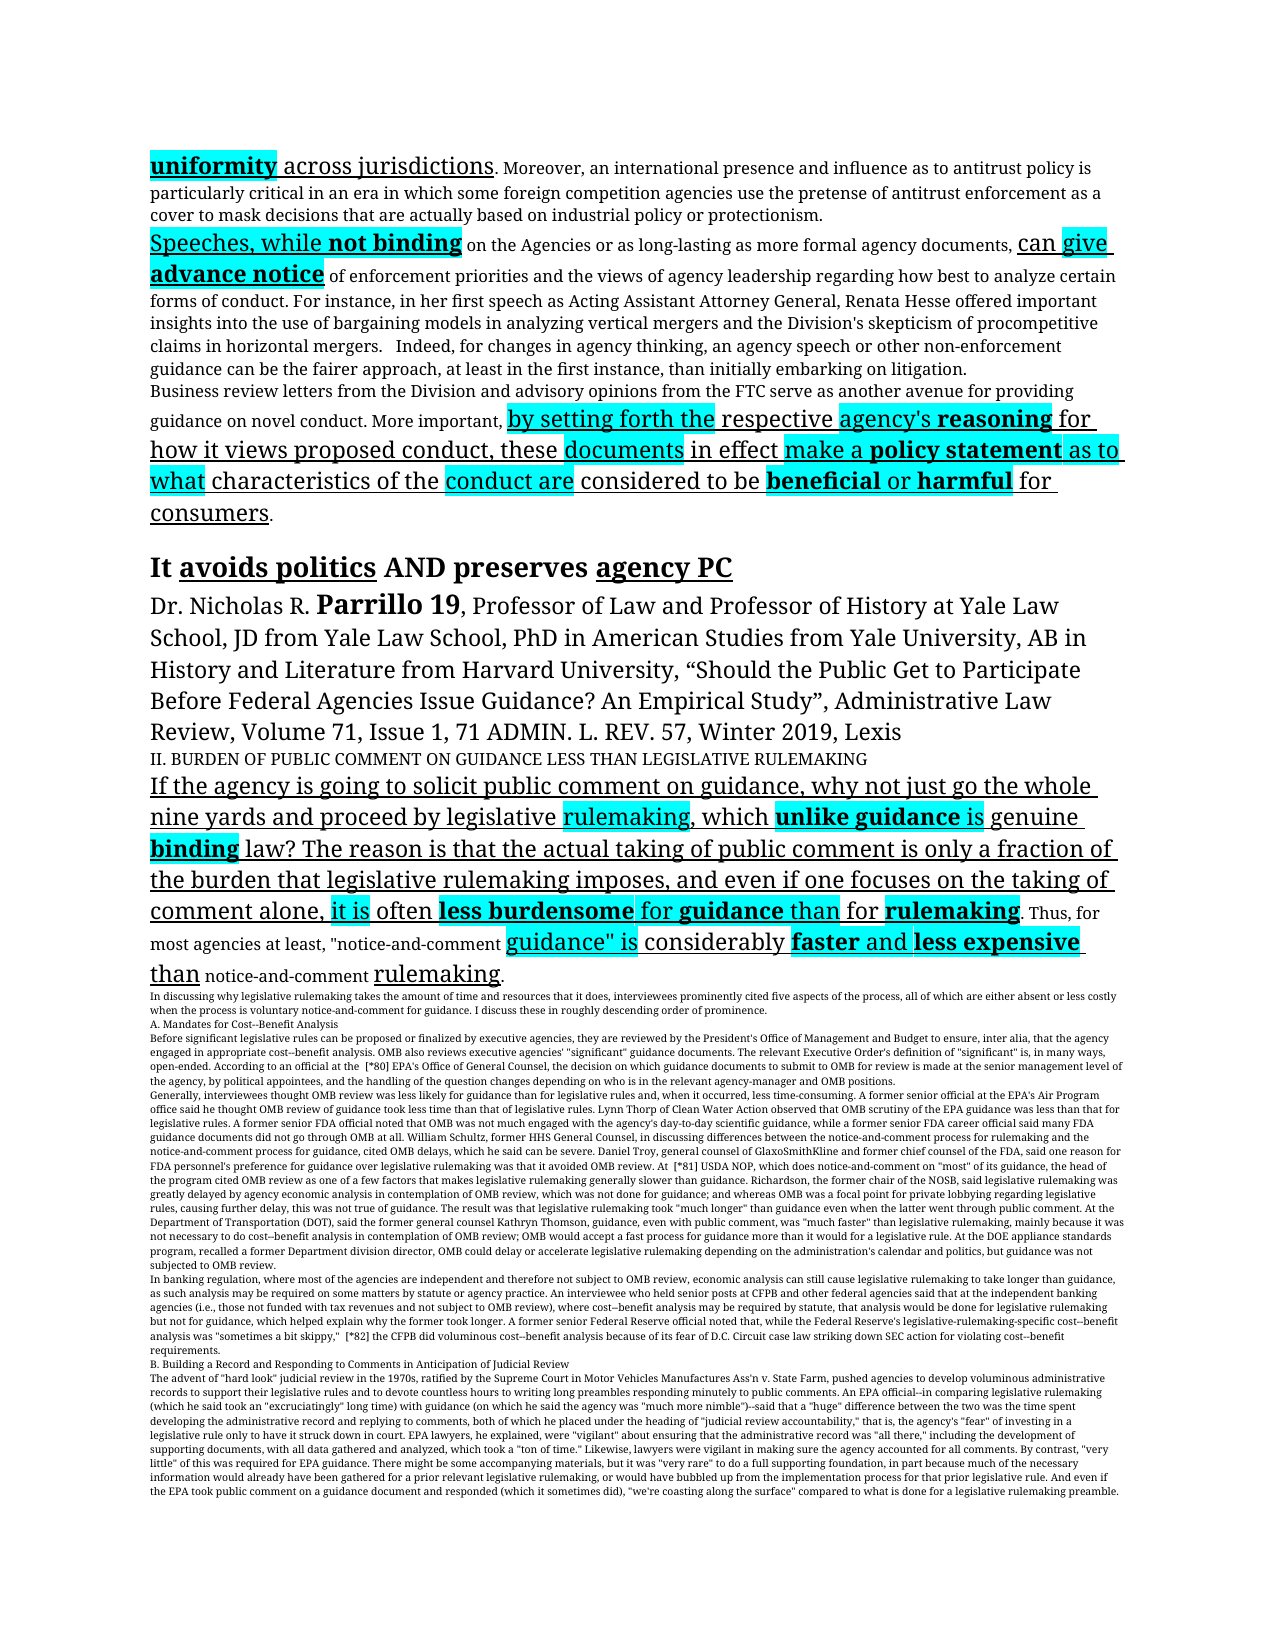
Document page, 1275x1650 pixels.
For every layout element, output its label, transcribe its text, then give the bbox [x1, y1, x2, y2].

text In discussing why legislative rulemaking takes the amount of time and resources that it does, interviewees prominently cited five aspects of the process, all of which are either absent or less costly when the process is voluntary notice-and-comment for guidance. I discuss these in roughly descending order of prominence. [150, 989, 1125, 1017]
text Business review letters from the Division and advisory opinions from the FTC serve as another avenue for providing guidance on novel conduct. More important, by setting forth the respective agency's reasoning for how it views proposed conduct, these documents in effect make a policy statement as to what characteristics of the conduct are considered to be beneficial or harmful for consumers. [150, 380, 1125, 460]
text Speeches, while not binding on the Agencies or as long-lasting as more formal agency documents, can give advance notice of enforcement priorities and the views of agency leadership regarding how best to analyze certain forms of conduct. For instance, in her first speech as Acting Assistant Attorney General, Renata Hesse offered important insights into the use of bargaining models in analyzing vertical mergers and the Division's skepticism of procompetitive claims in horizontal mergers. Indeed, for changes in agency thinking, an agency speech or other non-enforcement guidance can be the fairer approach, at least in the first instance, than initially embarking on litigation. [150, 227, 1125, 380]
text Generally, interviewees thought OMB review was less likely for guidance than for legislative rules and, when it occurred, less time-consuming. A former senior official at the EPA's Air Program office said he thought OMB review of guidance took less time than that of legislative rules. Lynn Thorp of Clean Water Action observed that OMB scrutiny of the EPA guidance was less than that for legislative rules. A former senior FDA official noted that OMB was not much engaged with the agency's day-to-day scientific guidance, while a former senior FDA career official said many FDA guidance documents did not go through OMB at all. William Schultz, former HHS General Counsel, in discussing differences between the notice-and-comment process for rulemaking and the notice-and-comment process for guidance, cited OMB delays, which he said can be severe. Daniel Troy, general counsel of GlaxoSmithKline and former chief counsel of the FDA, said one reason for FDA personnel's preference for guidance over legislative rulemaking was that it avoided OMB review. At [*81] USDA NOP, which does notice-and-comment on "most" of its guidance, the head of the program cited OMB review as one of a few factors that makes legislative rulemaking generally slower than guidance. Richardson, the former chair of the NOSB, said legislative rulemaking was greatly delayed by agency economic analysis in contemplation of OMB review, which was not done for guidance; and whereas OMB was a focal point for private lobbying regarding legislative rules, causing further delay, this was not true of guidance. The result was that legislative rulemaking took "much longer" than guidance even when the latter went through public comment. At the Department of Transportation (DOT), said the former general counsel Kathryn Thomson, guidance, even with public comment, was "much faster" than legislative rulemaking, mainly because it was not necessary to do cost--benefit analysis in contemplation of OMB review; OMB would accept a fast process for guidance more than it would for a legislative rule. At the DOE appliance standards program, recalled a former Department division director, OMB could delay or accelerate legislative rulemaking depending on the administration's calendar and politics, but guidance was not subjected to OMB review. [150, 1088, 1125, 1272]
subtitle It avoids politics AND preserves agency PC [150, 548, 1125, 585]
text Before significant legislative rules can be proposed or finalized by executive agencies, they are reviewed by the President's Office of Management and Budget to ensure, inter alia, that the agency engaged in appropriate cost--benefit analysis. OMB also reviews executive agencies' "significant" guidance documents. The relevant Executive Order's definition of "significant" is, in many ways, open-ended. According to an official at the [*80] EPA's Office of General Counsel, the decision on which guidance documents to submit to OMB for review is made at the senior management level of the agency, by political appointees, and the handling of the question changes depending on who is in the relevant agency-manager and OMB positions. [150, 1031, 1125, 1088]
text A. Mandates for Cost--Benefit Analysis [150, 1017, 1125, 1031]
text II. BURDEN OF PUBLIC COMMENT ON GUIDANCE LESS THAN LEGISLATIVE RULEMAKING [150, 747, 1125, 770]
text If the agency is going to solicit public comment on guidance, why not just go the whole nine yards and proceed by legislative rulemaking, which unlike guidance is genuine binding law? The reason is that the actual taking of public comment is only a fraction of the burden that legislative rulemaking imposes, and even if one focuses on the taking of comment alone, it is often less burdensome for guidance than for rulemaking. Thus, for most agencies at least, "notice-and-comment guidance" is considerably faster and less expensive than notice-and-comment rulemaking. [150, 770, 1125, 989]
text B. Building a Record and Responding to Comments in Anticipation of Judicial Review [150, 1357, 1125, 1371]
text Dr. Nicholas R. Parrillo 19, Professor of Law and Professor of History at Yale Law School, JD from Yale Law School, PhD in American Studies from Yale University, AB in History and Literature from Harvard University, “Should the Public Get to Participate Before Federal Agencies Issue Guidance? An Empirical Study”, Administrative Law Review, Volume 71, Issue 1, 71 ADMIN. L. REV. 57, Winter 2019, Lexis [150, 585, 1125, 747]
text In banking regulation, where most of the agencies are independent and therefore not subject to OMB review, economic analysis can still cause legislative rulemaking to take longer than guidance, as such analysis may be required on some matters by statute or agency practice. An interviewee who held senior posts at CFPB and other federal agencies said that at the independent banking agencies (i.e., those not funded with tax revenues and not subject to OMB review), where cost--benefit analysis may be required by statute, that analysis would be done for legislative rulemaking but not for guidance, which helped explain why the former took longer. A former senior Federal Reserve official noted that, while the Federal Reserve's legislative-rulemaking-specific cost--benefit analysis was "sometimes a bit skippy," [*82] the CFPB did voluminous cost--benefit analysis because of its fear of D.C. Circuit case law striking down SEC action for violating cost--benefit requirements. [150, 1272, 1125, 1357]
text Business review letters from the Division and advisory opinions from the FTC serve as another avenue for providing guidance on novel conduct. More important, by setting forth the respective agency's reasoning for how it views proposed conduct, these documents in effect make a policy statement as to what characteristics of the conduct are considered to be beneficial or harmful for consumers. [150, 462, 1125, 528]
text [150, 150, 1125, 227]
